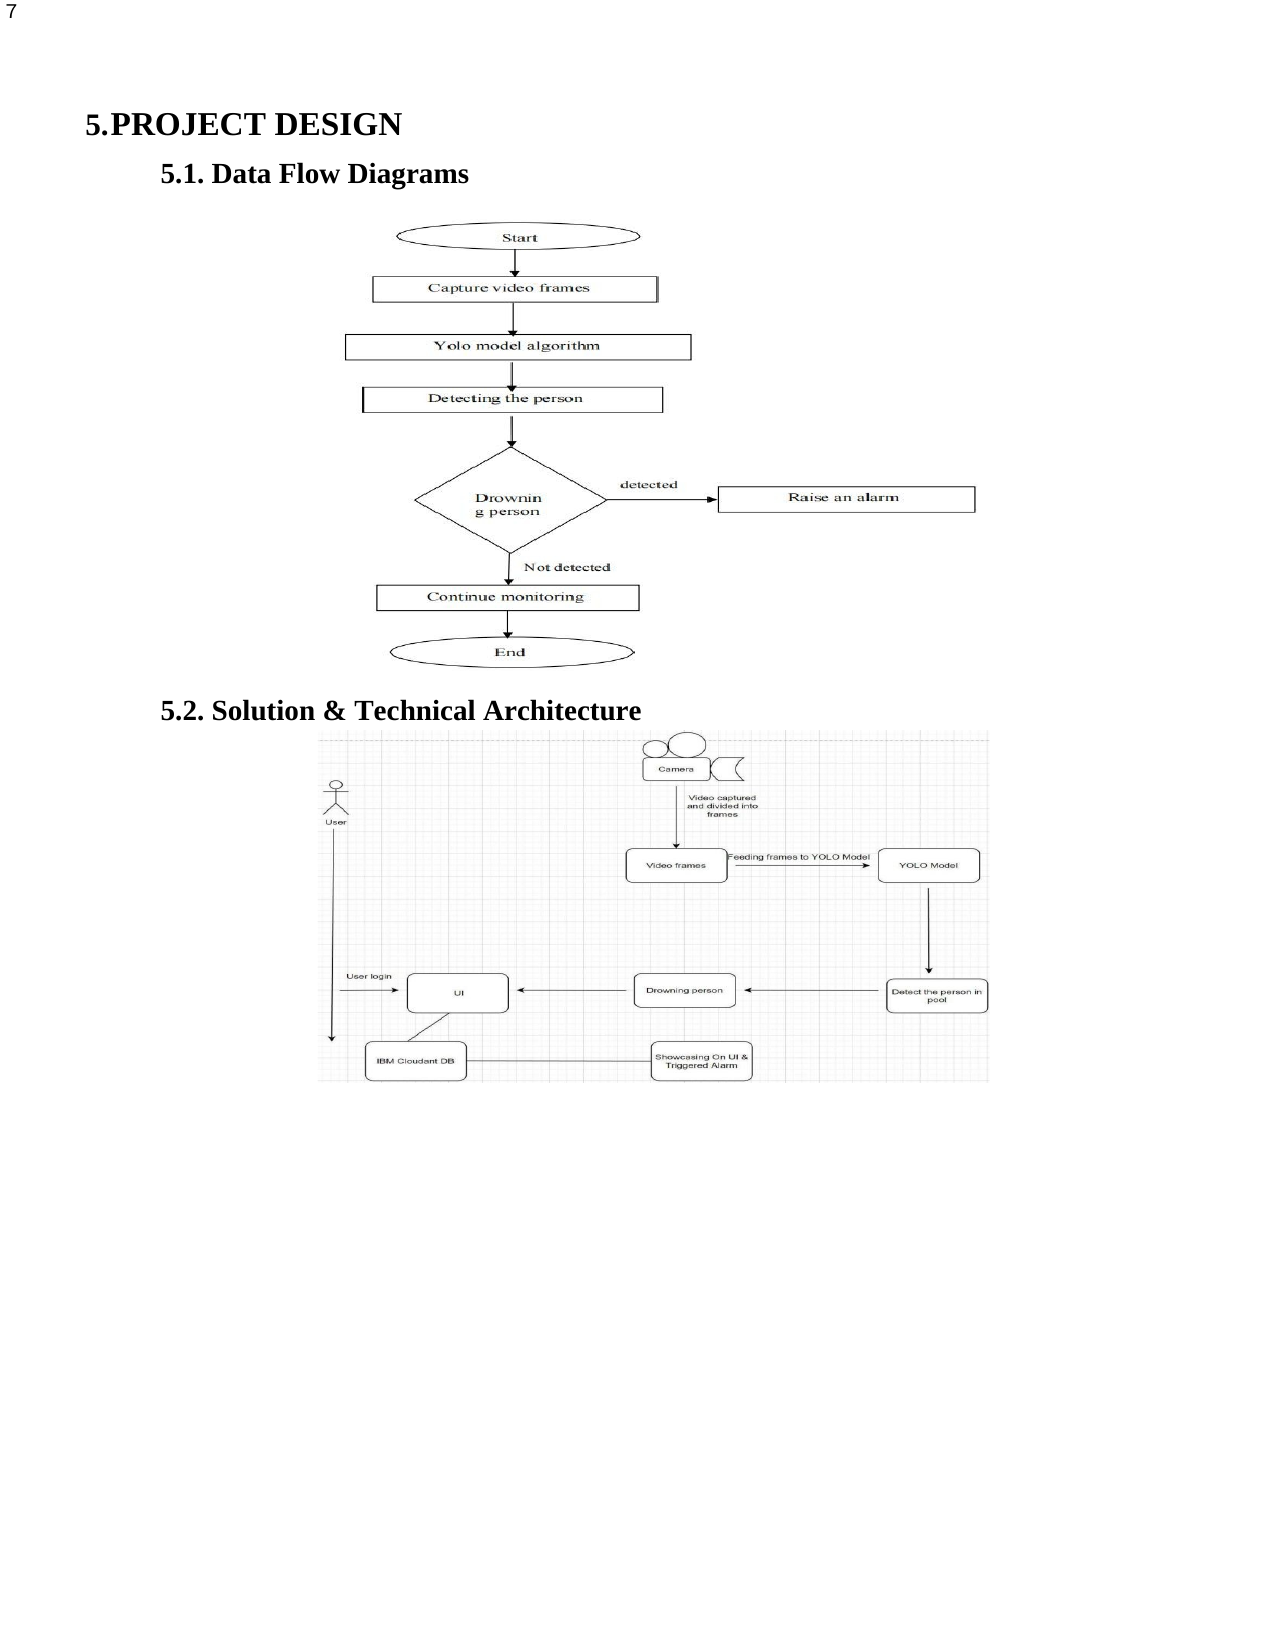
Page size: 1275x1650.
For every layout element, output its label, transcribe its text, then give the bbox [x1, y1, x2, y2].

subtitle PROJECT DESIGN [85, 104, 1217, 143]
picture [317, 730, 990, 1083]
picture [339, 219, 978, 671]
subtitle Data Flow Diagrams [160, 156, 1217, 189]
